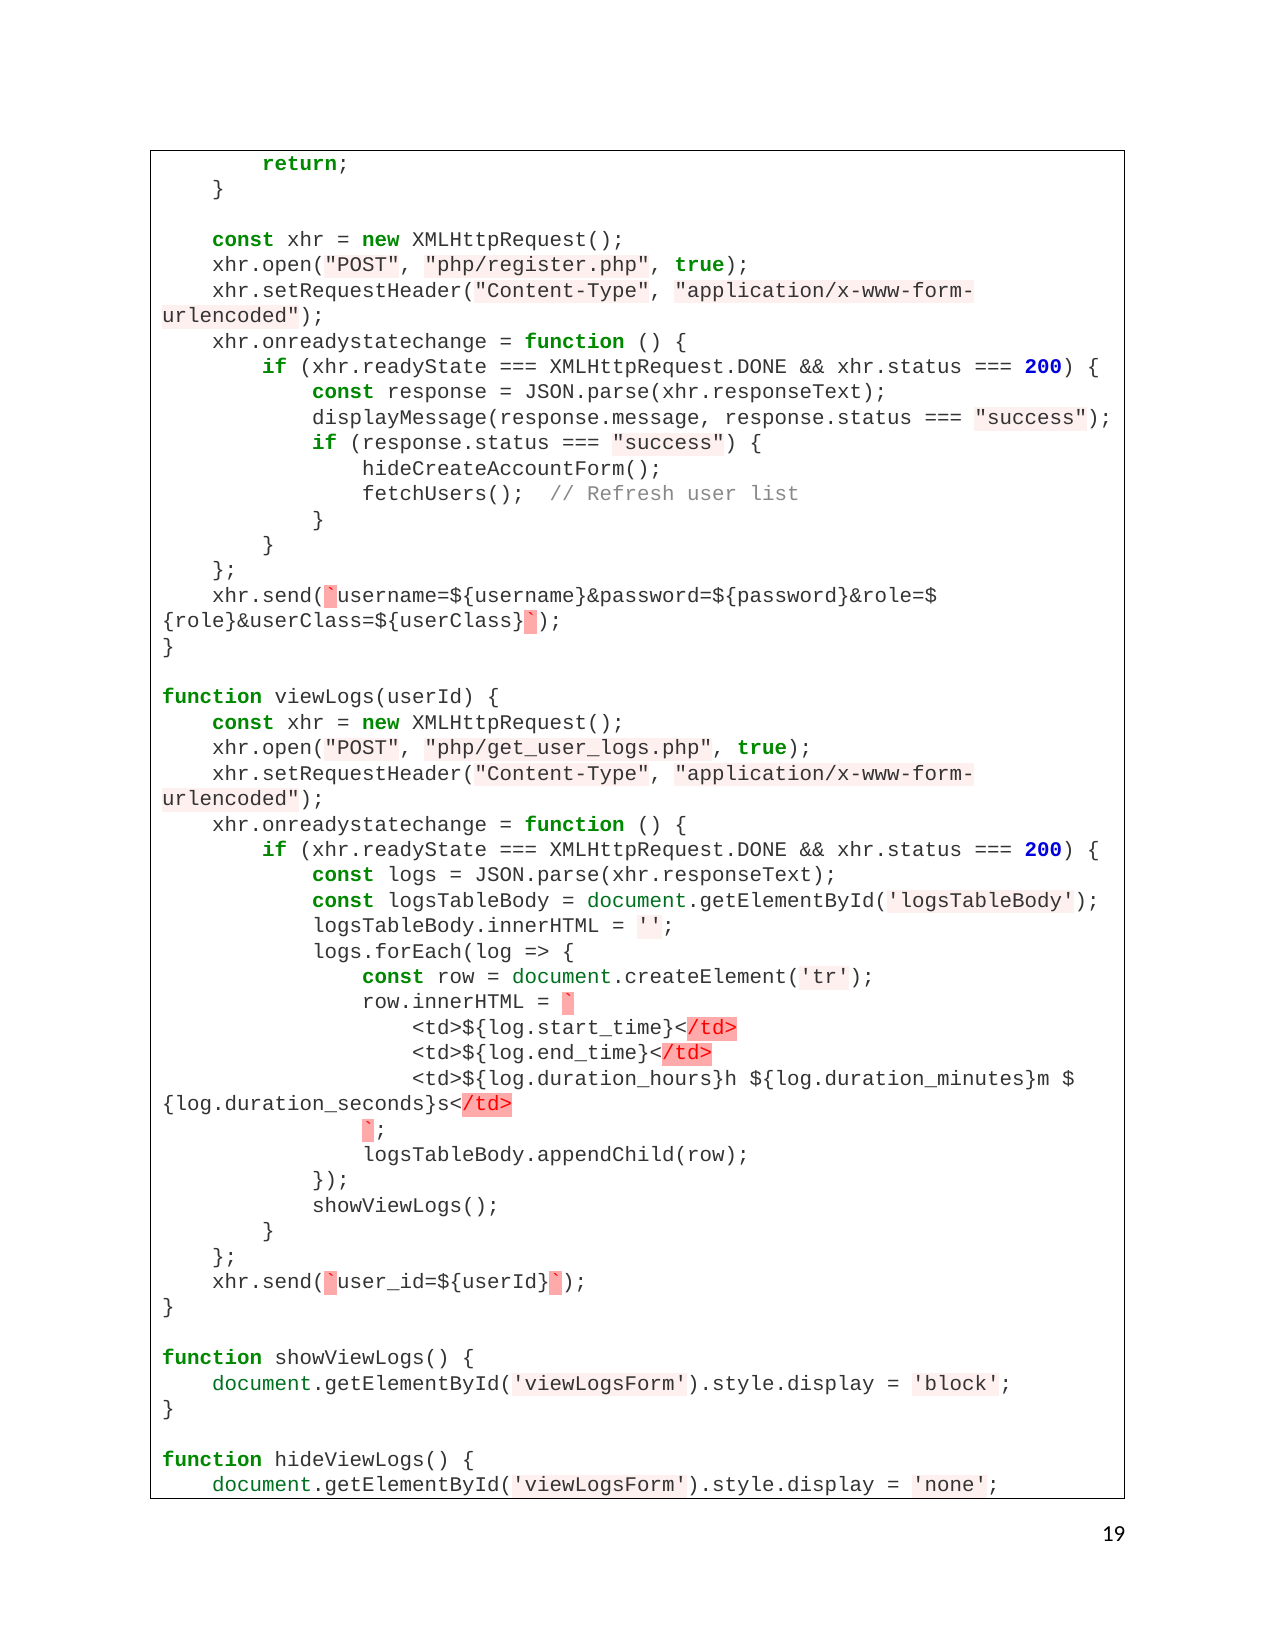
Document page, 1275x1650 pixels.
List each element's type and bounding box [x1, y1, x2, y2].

table_header [151, 151, 1124, 1498]
